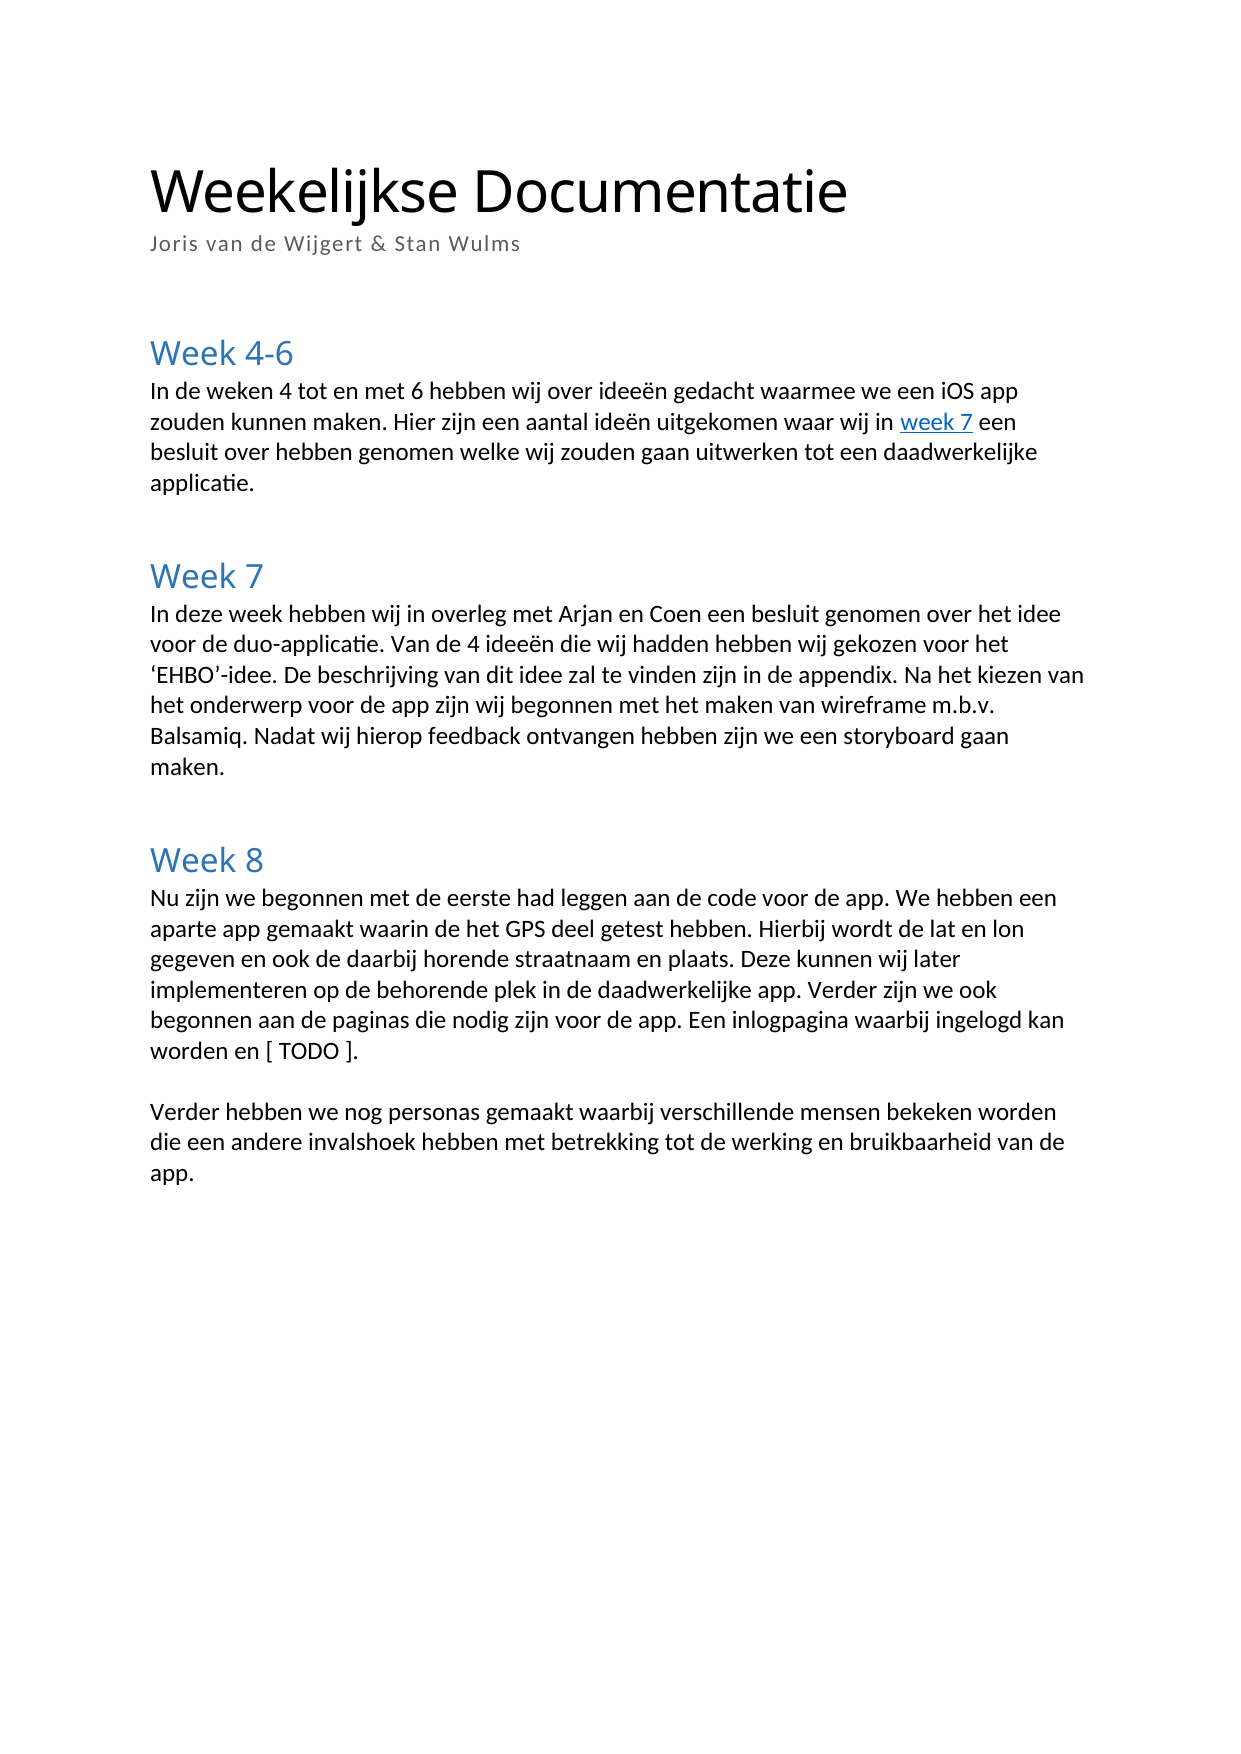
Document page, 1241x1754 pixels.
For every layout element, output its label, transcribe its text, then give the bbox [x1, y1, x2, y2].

subtitle Week 7 [150, 553, 1090, 598]
text In de weken 4 tot en met 6 hebben wij over ideeën gedacht waarmee we een iOS app zouden kunnen maken. Hier zijn een aantal ideën uitgekomen waar wij in week 7 een besluit over hebben genomen welke wij zouden gaan uitwerken tot een daadwerkelijke applicatie. [150, 375, 1090, 497]
text Nu zijn we begonnen met de eerste had leggen aan de code voor de app. We hebben een aparte app gemaakt waarin de het GPS deel getest hebben. Hierbij wordt de lat en lon gegeven en ook de daarbij horende straatnaam en plaats. Deze kunnen wij later implementeren op de behorende plek in de daadwerkelijke app. Verder zijn we ook begonnen aan de paginas die nodig zijn voor de app. Een inlogpagina waarbij ingelogd kan worden en [ TODO ]. [150, 882, 1090, 1065]
text In deze week hebben wij in overleg met Arjan en Coen een besluit genomen over het idee voor de duo-applicatie. Van de 4 ideeën die wij hadden hebben wij gekozen voor het ‘EHBO’-idee. De beschrijving van dit idee zal te vinden zijn in de appendix. Na het kiezen van het onderwerp voor de app zijn wij begonnen met het maken van wireframe m.b.v. Balsamiq. Nadat wij hierop feedback ontvangen hebben zijn we een storyboard gaan maken. [150, 598, 1090, 781]
subtitle Week 8 [150, 837, 1090, 882]
text Verder hebben we nog personas gemaakt waarbij verschillende mensen bekeken worden die een andere invalshoek hebben met betrekking tot de werking en bruikbaarheid van de app. [150, 1096, 1090, 1187]
subtitle Joris van de Wijgert & Stan Wulms [150, 229, 1090, 257]
title Weekelijkse Documentatie [150, 150, 1090, 229]
subtitle Week 4-6 [150, 330, 1090, 375]
